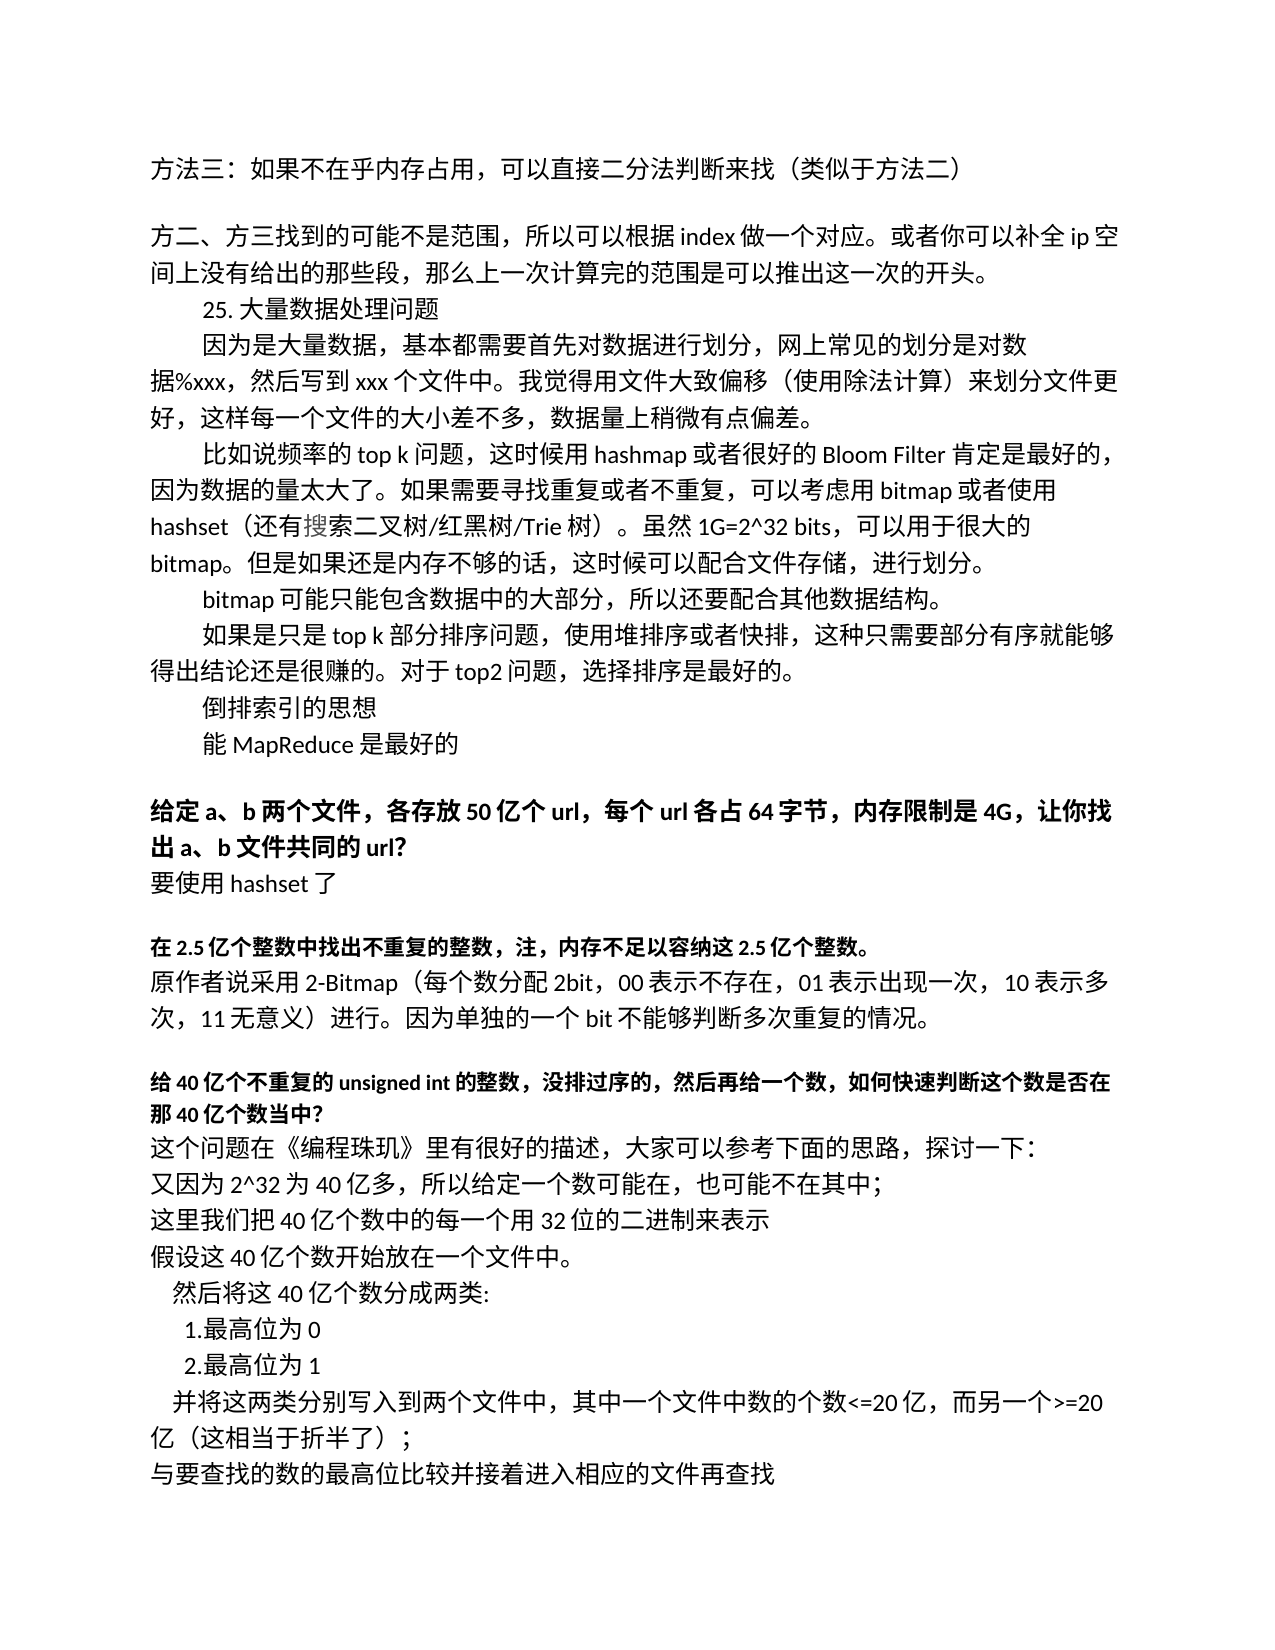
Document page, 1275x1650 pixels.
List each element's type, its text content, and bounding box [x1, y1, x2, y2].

list 大量数据处理问题 [150, 289, 1125, 326]
list 要使用hashset了 [150, 863, 1125, 900]
text 原作者说采用2-Bitmap（每个数分配2bit，00表示不存在，01表示出现一次，10表示多次，11无意义）进行。因为单独的一个bit不能够判断多次重复的情况。 [150, 962, 1125, 1034]
text 给定a、b两个文件，各存放50亿个url，每个url各占64字节，内存限制是4G，让你找出a、b文件共同的url？ [150, 791, 1125, 863]
list bitmap可能只能包含数据中的大部分，所以还要配合其他数据结构。 [150, 579, 1125, 616]
list 方法三：如果不在乎内存占用，可以直接二分法判断来找（类似于方法二） [150, 150, 1125, 186]
list 能MapReduce是最好的 [150, 724, 1125, 761]
list 方二、方三找到的可能不是范围，所以可以根据index做一个对应。或者你可以补全ip空间上没有给出的那些段，那么上一次计算完的范围是可以推出这一次的开头。 [150, 217, 1125, 289]
text 这个问题在《编程珠玑》里有很好的描述，大家可以参考下面的思路，探讨一下： 又因为2^32为40亿多，所以给定一个数可能在，也可能不在其中； 这里我们把40亿个数中的每一个用32位的二进制来表示 假设这40亿个数开始放在一个文件中。 [150, 1128, 1125, 1273]
text 然后将这40亿个数分成两类: 1.最高位为0 2.最高位为1 并将这两类分别写入到两个文件中，其中一个文件中数的个数<=20亿，而另一个>=20亿（这相当于折半了）； 与要查找的数的最高位比较并接着进入相应的文件再查找 [150, 1273, 1125, 1491]
text 给40亿个不重复的unsigned int的整数，没排过序的，然后再给一个数，如何快速判断这个数是否在那40亿个数当中？ [150, 1065, 1125, 1128]
list 因为是大量数据，基本都需要首先对数据进行划分，网上常见的划分是对数据%xxx，然后写到xxx个文件中。我觉得用文件大致偏移（使用除法计算）来划分文件更好，这样每一个文件的大小差不多，数据量上稍微有点偏差。 [150, 326, 1125, 434]
text 在2.5亿个整数中找出不重复的整数，注，内存不足以容纳这2.5亿个整数。 [150, 930, 1125, 962]
list 倒排索引的思想 [150, 688, 1125, 724]
list 如果是只是top k部分排序问题，使用堆排序或者快排，这种只需要部分有序就能够得出结论还是很赚的。对于top2问题，选择排序是最好的。 [150, 616, 1125, 688]
text 比如说频率的top k问题，这时候用hashmap或者很好的Bloom Filter肯定是最好的，因为数据的量太大了。如果需要寻找重复或者不重复，可以考虑用bitmap或者使用hashset（还有搜索二叉树/红黑树/Trie树）。虽然1G=2^32 bits，可以用于很大的bitmap。但是如果还是内存不够的话，这时候可以配合文件存储，进行划分。 [150, 434, 1125, 579]
